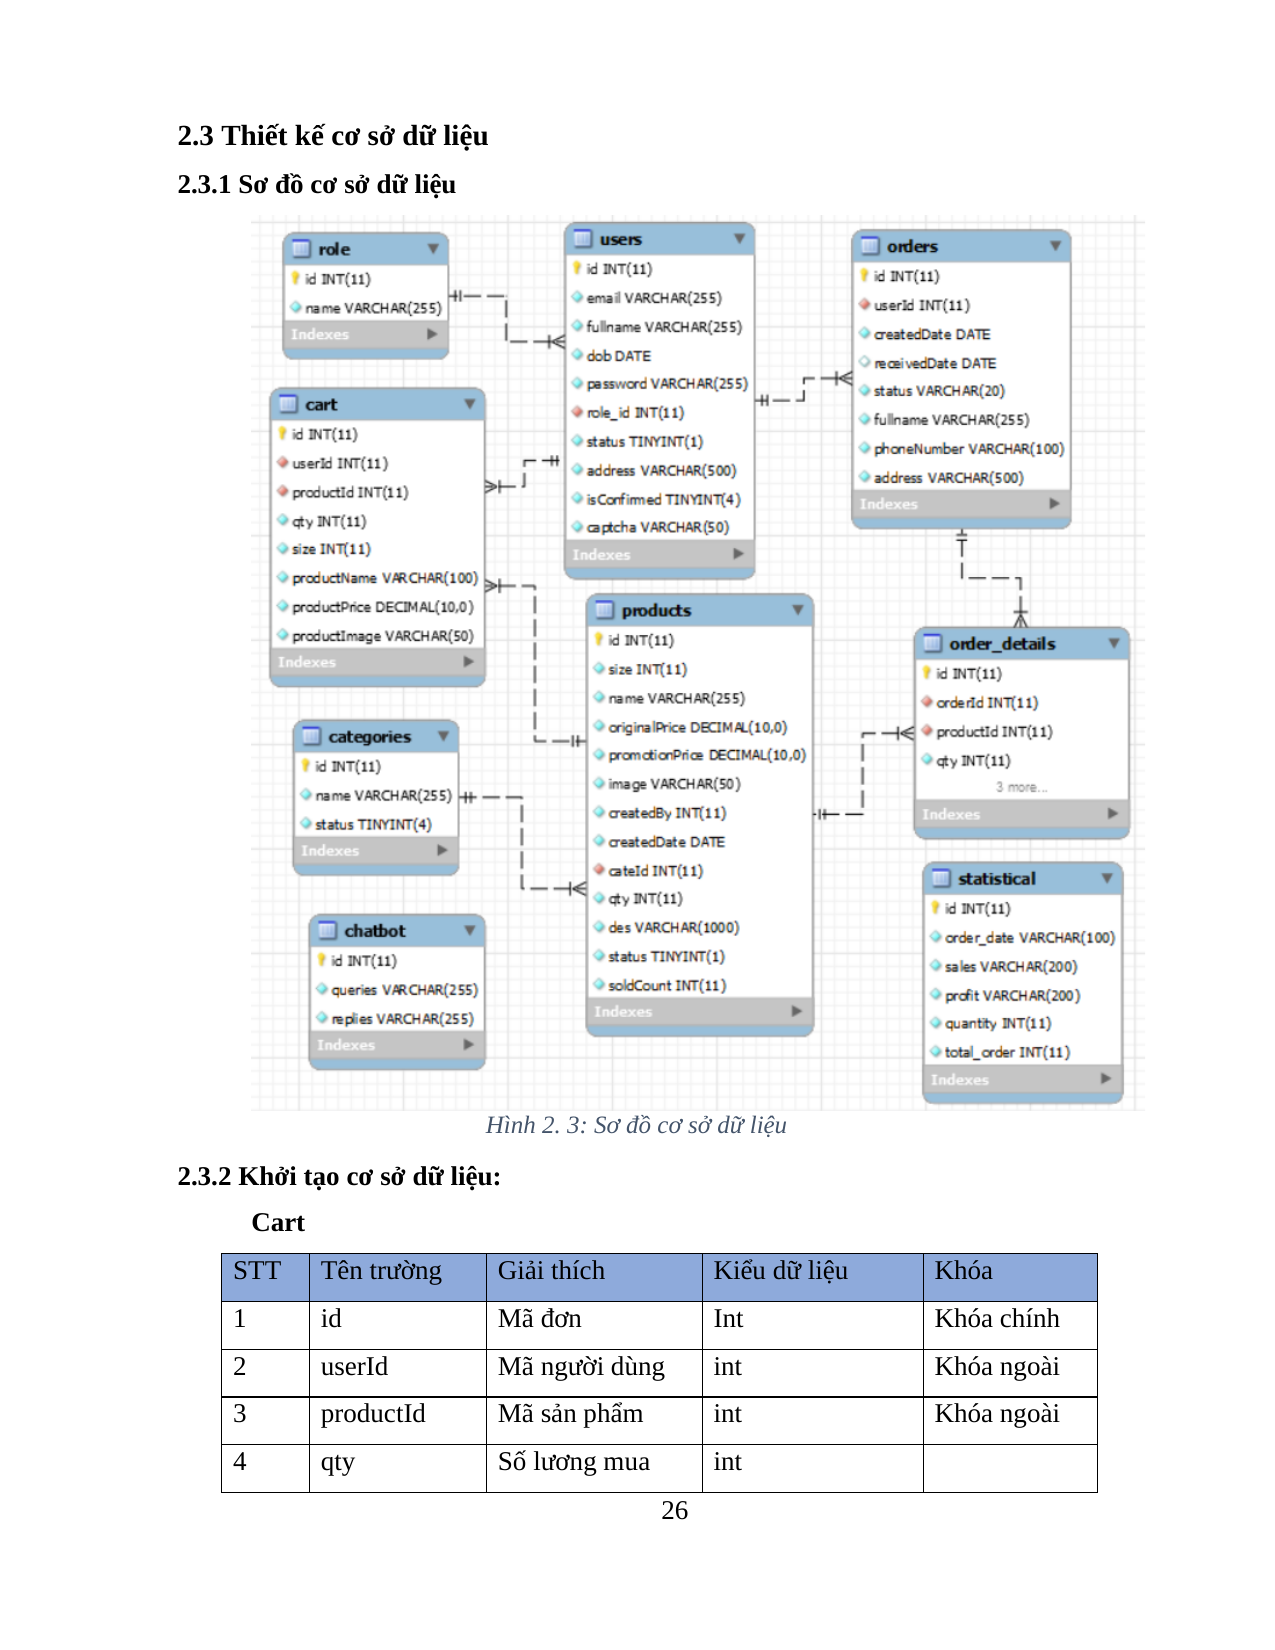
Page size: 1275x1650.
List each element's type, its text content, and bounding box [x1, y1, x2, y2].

subtitle Sơ đồ cơ sở dữ liệu [177, 168, 1098, 199]
table_cell Khóa ngoài [924, 1350, 1097, 1396]
table_cell Int [703, 1302, 923, 1349]
table_cell Mã sản phẩm [487, 1398, 702, 1444]
table_cell Khóa ngoài [924, 1398, 1097, 1444]
table_cell 4 [222, 1445, 309, 1492]
table_cell Khóa chính [924, 1302, 1097, 1349]
table_header STT [222, 1254, 309, 1301]
table_cell int [703, 1445, 923, 1492]
table_cell 3 [222, 1398, 309, 1444]
table_cell userId [310, 1350, 486, 1396]
table_cell id [310, 1302, 486, 1349]
subtitle Khởi tạo cơ sở dữ liệu: [177, 1160, 1098, 1191]
table_header Khóa [924, 1254, 1097, 1301]
table_header Giải thích [487, 1254, 702, 1301]
table_header Kiểu dữ liệu [703, 1254, 923, 1301]
table_cell productId [310, 1398, 486, 1444]
table_cell int [703, 1350, 923, 1396]
table_cell qty [310, 1445, 486, 1492]
table_cell int [703, 1398, 923, 1444]
subtitle Thiết kế cơ sở dữ liệu [177, 118, 1098, 152]
table_cell Số lương mua [487, 1445, 702, 1492]
table_cell [924, 1445, 1097, 1492]
table_cell 1 [222, 1302, 309, 1349]
picture [251, 215, 1146, 1111]
table_cell Mã đơn [487, 1302, 702, 1349]
text Cart [177, 1207, 1098, 1238]
table_cell 2 [222, 1350, 309, 1396]
table_cell Mã người dùng [487, 1350, 702, 1396]
table_header Tên trường [310, 1254, 486, 1301]
